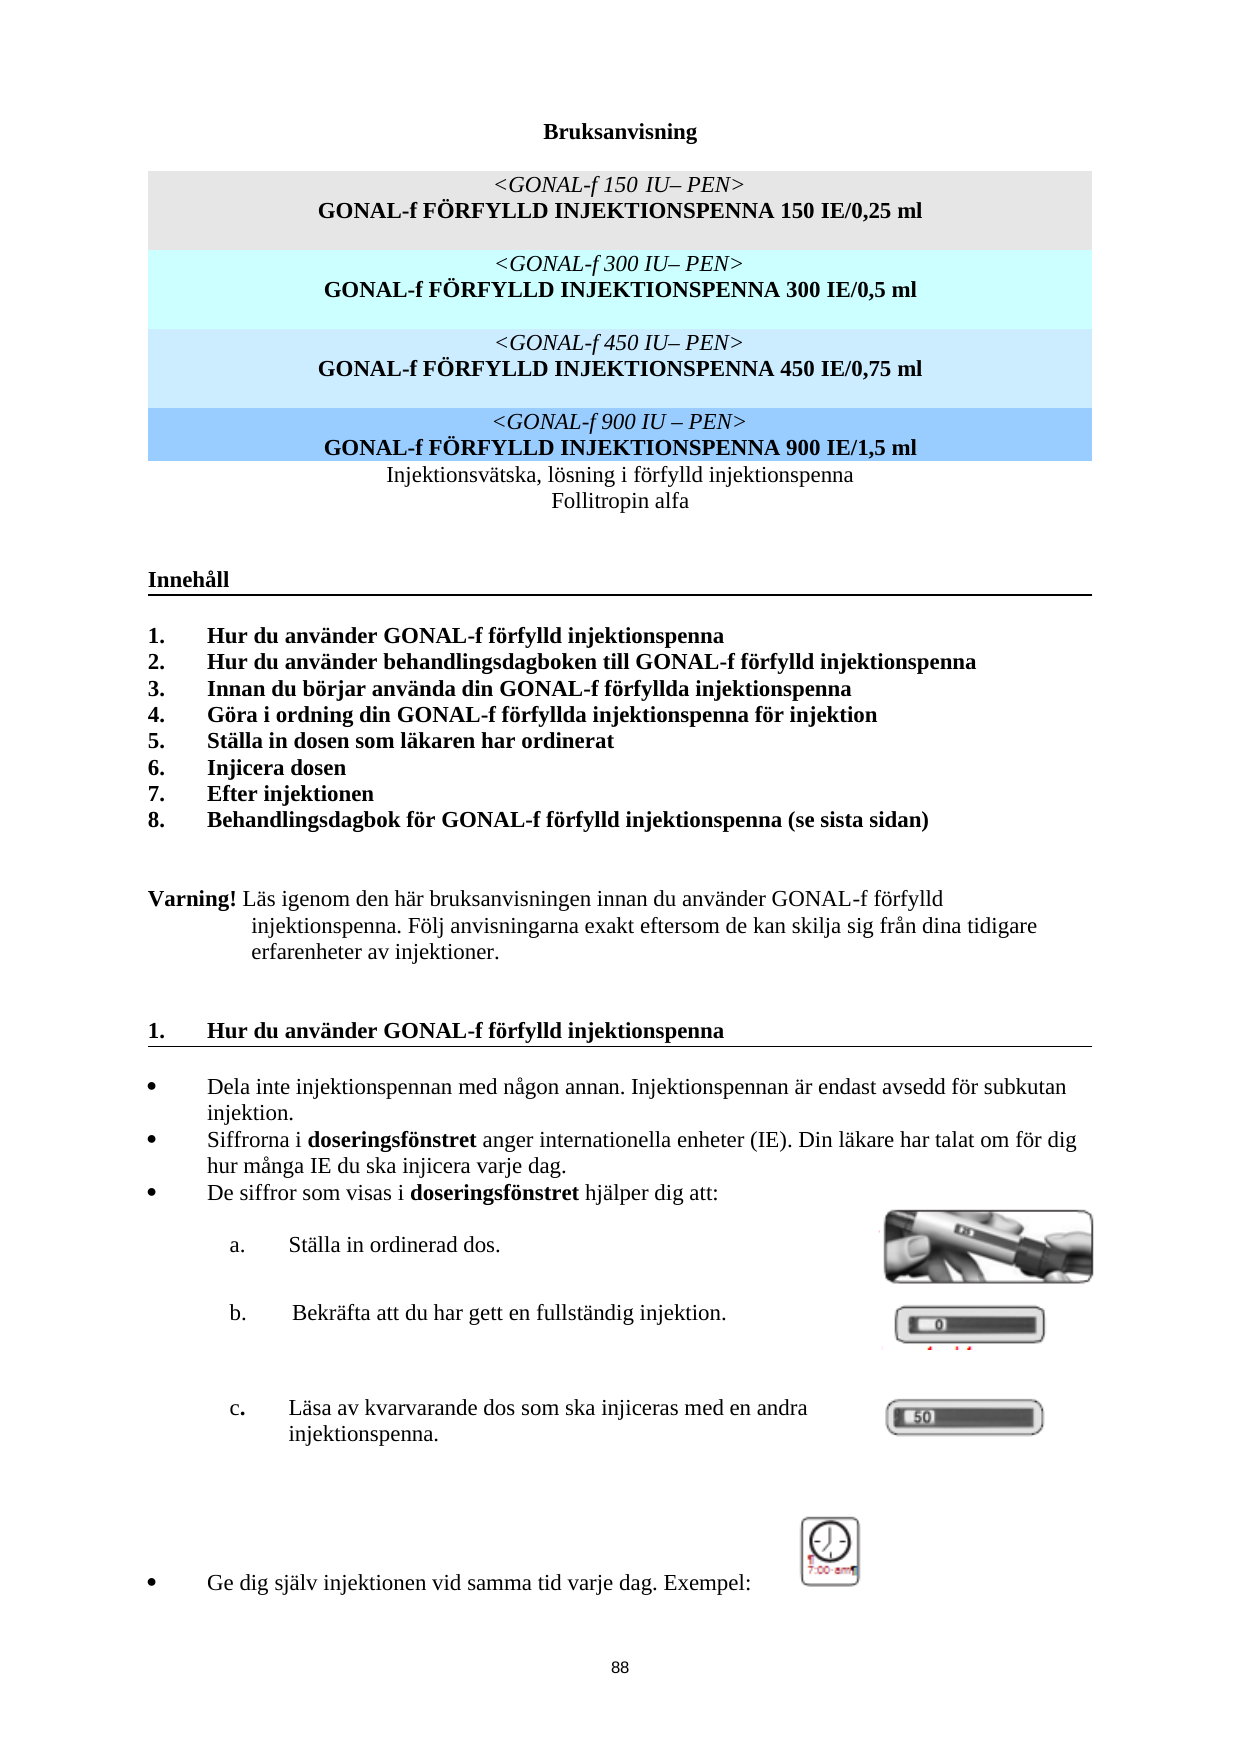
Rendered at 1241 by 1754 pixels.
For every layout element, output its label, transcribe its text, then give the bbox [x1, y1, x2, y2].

table_cell b. Bekräfta att du har gett en fullständig injektion. [218, 1299, 868, 1394]
text GONAL-f FÖRFYLLD INJEKTIONSPENNA 150 IE/0,25 ml [148, 197, 1092, 223]
text <GONAL-f 450 IU– PEN> [148, 329, 1092, 355]
table_header a. Ställa in ordinerad dos. [218, 1205, 868, 1299]
table_cell c. Läsa av kvarvarande dos som ska injiceras med en andra injektionspenna. [218, 1394, 868, 1512]
text Follitropin alfa [148, 487, 1092, 513]
table_header [868, 1205, 1223, 1299]
picture [797, 1511, 862, 1590]
text <GONAL-f 900 IU – PEN> [148, 408, 1092, 434]
title 4. Göra i ordning din GONAL-f förfyllda injektionspenna för injektion [148, 701, 1092, 727]
list Dela inte injektionspennan med någon annan. Injektionspennan är endast avsedd för subkutan injektion. [148, 1073, 1092, 1126]
title 1. Hur du använder GONAL-f förfylld injektionspenna [148, 622, 1092, 648]
title 1. Hur du använder GONAL-f förfylld injektionspenna [148, 1017, 1092, 1046]
text GONAL-f FÖRFYLLD INJEKTIONSPENNA 300 IE/0,5 ml [148, 276, 1092, 303]
table_cell [868, 1299, 1223, 1394]
title 3. Innan du börjar använda din GONAL-f förfyllda injektionspenna [148, 675, 1092, 701]
table_cell [868, 1394, 1223, 1512]
title 5. Ställa in dosen som läkaren har ordinerat [148, 727, 1092, 754]
title 8. Behandlingsdagbok för GONAL-f förfylld injektionspenna (se sista sidan) [148, 806, 1092, 833]
title Varning! Läs igenom den här bruksanvisningen innan du använder GONAL-f förfylld injektionspenna. Följ anvisningarna exakt eftersom de kan skilja sig från dina tidigare erfarenheter av injektioner. [148, 886, 1092, 964]
list Ge dig själv injektionen vid samma tid varje dag. Exempel: [148, 1512, 1092, 1595]
list De siffror som visas i doseringsfönstret hjälper dig att: [148, 1178, 1092, 1205]
picture [881, 1393, 1048, 1440]
text <GONAL-f 300 IU– PEN> [148, 250, 1092, 276]
text Innehåll [148, 566, 1092, 594]
text Bruksanvisning [148, 118, 1092, 144]
title 2. Hur du använder behandlingsdagboken till GONAL-f förfylld injektionspenna [148, 648, 1092, 675]
text Injektionsvätska, lösning i förfylld injektionspenna [148, 461, 1092, 487]
picture [881, 1299, 1059, 1350]
list Siffrorna i doseringsfönstret anger internationella enheter (IE). Din läkare har talat om för dig hur många IE du ska injicera varje dag. [148, 1126, 1092, 1178]
title 6. Injicera dosen [148, 754, 1092, 780]
text <GONAL-f 150 IU– PEN> [148, 171, 1092, 197]
text GONAL-f FÖRFYLLD INJEKTIONSPENNA 900 IE/1,5 ml [148, 434, 1092, 461]
picture [878, 1205, 1098, 1287]
title 7. Efter injektionen [148, 780, 1092, 806]
text GONAL-f FÖRFYLLD INJEKTIONSPENNA 450 IE/0,75 ml [148, 355, 1092, 382]
